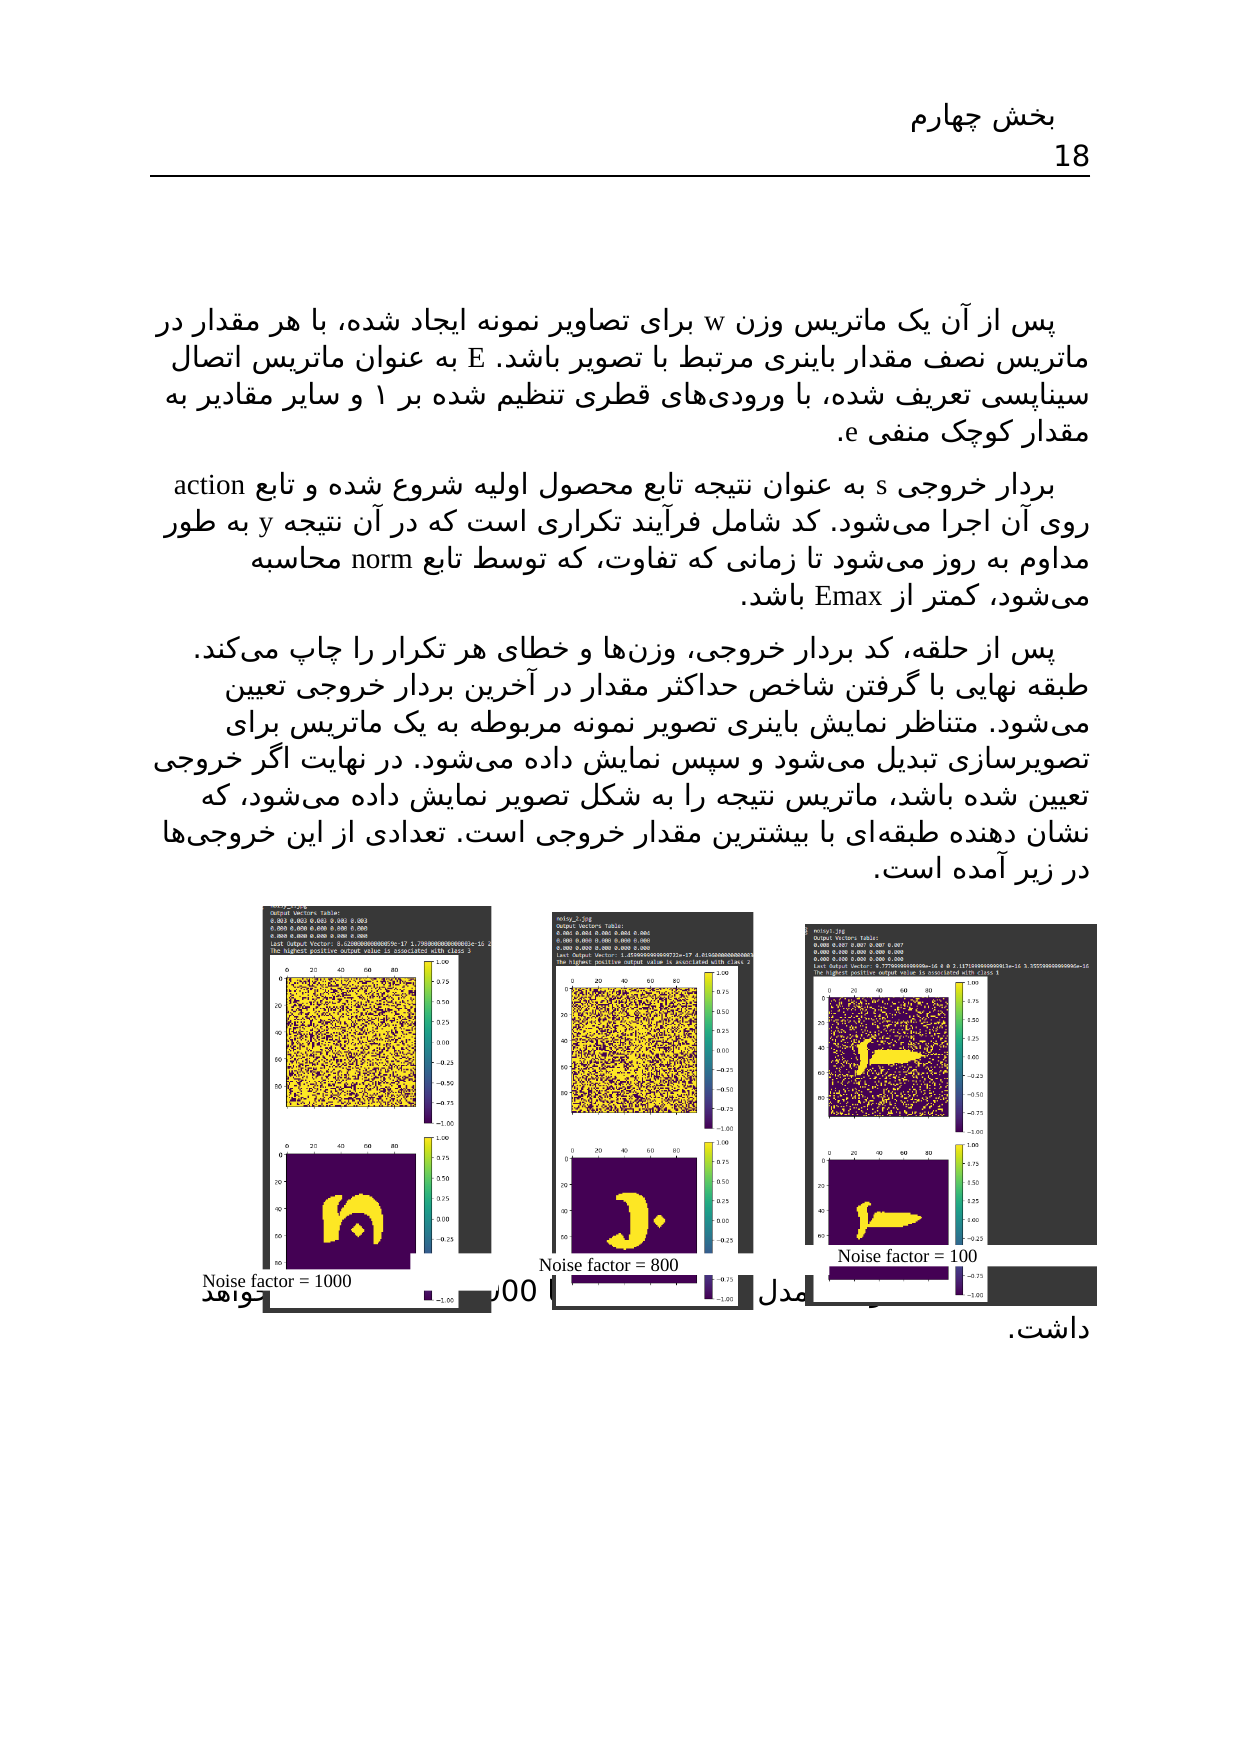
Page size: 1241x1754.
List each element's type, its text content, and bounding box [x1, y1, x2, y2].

picture [805, 1267, 1097, 1306]
picture [552, 1275, 754, 1310]
text بردار خروجی s به عنوان نتیجه تابع محصول اولیه شروع شده و تابع action روی آن اجرا می‌شود. کد شامل فرآیند تکراری است که در آن نتیجه y به طور مداوم به روز می‌شود تا زمانی که تفاوت، که توسط تابع norm محاسبه می‌شود، کمتر از Emax باشد. [150, 467, 1090, 612]
picture [805, 924, 1097, 1245]
picture [262, 906, 492, 1269]
text پس از حلقه، کد بردار خروجی، وزن‌ها و خطای هر تکرار را چاپ می‌کند. طبقه نهایی با گرفتن شاخص حداکثر مقدار در آخرین بردار خروجی تعیین می‌شود. متناظر نمایش باینری تصویر نمونه مربوطه به یک ماتریس برای تصویرسازی تبدیل می‌شود و سپس نمایش داده می‌شود. در نهایت اگر خروجی تعیین شده باشد، ماتریس نتیجه را به شکل تصویر نمایش داده می‌شود، که نشان دهنده طبقه‌ای با بیشترین مقدار خروجی است. تعدادی از این خروجی‌ها در زیر آمده است. [150, 632, 1090, 886]
picture [552, 912, 754, 1253]
text مشاهده می‌شود که مدل با افزایش نویز تا 1000 عملکرد خوبی نخواهد داشت. [150, 1275, 1090, 1345]
picture [262, 1291, 492, 1313]
text پس از آن یک ماتریس وزن w برای تصاویر نمونه ایجاد شده، با هر مقدار در ماتریس نصف مقدار باینری مرتبط با تصویر باشد. E به عنوان ماتریس اتصال سیناپسی تعریف شده، با ورودی‌های قطری تنظیم شده بر ۱ و سایر مقادیر به مقدار کوچک منفی e. [150, 303, 1090, 448]
